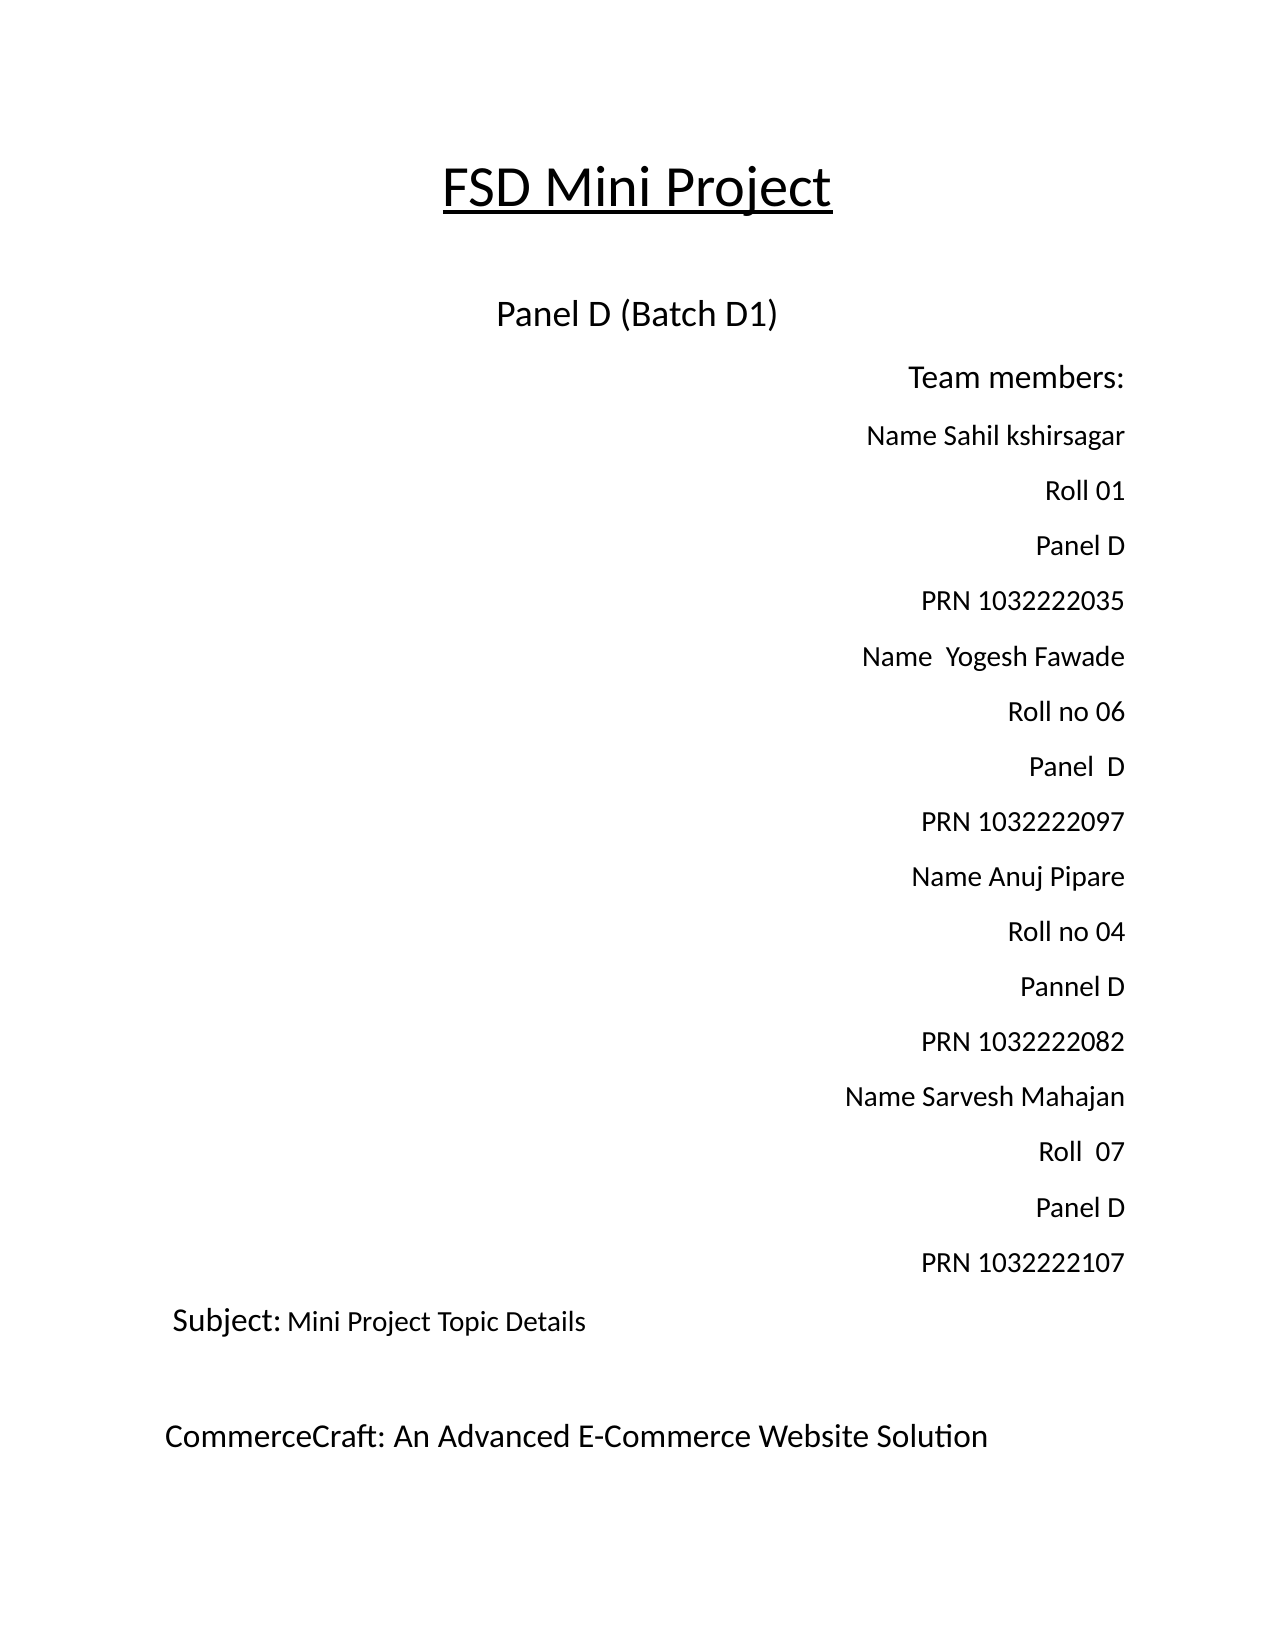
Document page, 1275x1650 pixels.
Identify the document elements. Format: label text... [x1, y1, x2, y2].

text Panel D [150, 527, 1125, 563]
text Panel D [150, 748, 1125, 783]
text Panel D (Batch D1) [150, 290, 1125, 336]
text Roll 01 [150, 472, 1125, 508]
text Roll no 04 [150, 913, 1125, 949]
text PRN 1032222107 [150, 1244, 1125, 1279]
text Pannel D [150, 968, 1125, 1004]
text Team members: [150, 357, 1125, 397]
text Subject: Mini Project Topic Details [150, 1299, 1125, 1339]
text Roll no 06 [150, 693, 1125, 728]
text PRN 1032222035 [150, 582, 1125, 618]
text CommerceCraft: An Advanced E-Commerce Website Solution [150, 1414, 1125, 1455]
text FSD Mini Project [150, 150, 1125, 221]
text Name Anuj Pipare [150, 858, 1125, 894]
text Name Sarvesh Mahajan [150, 1078, 1125, 1114]
text Roll 07 [150, 1133, 1125, 1169]
text PRN 1032222097 [150, 803, 1125, 838]
text Name Sahil kshirsagar [150, 417, 1125, 453]
text Panel D [150, 1189, 1125, 1224]
text Name Yogesh Fawade [150, 638, 1125, 673]
text PRN 1032222082 [150, 1023, 1125, 1059]
